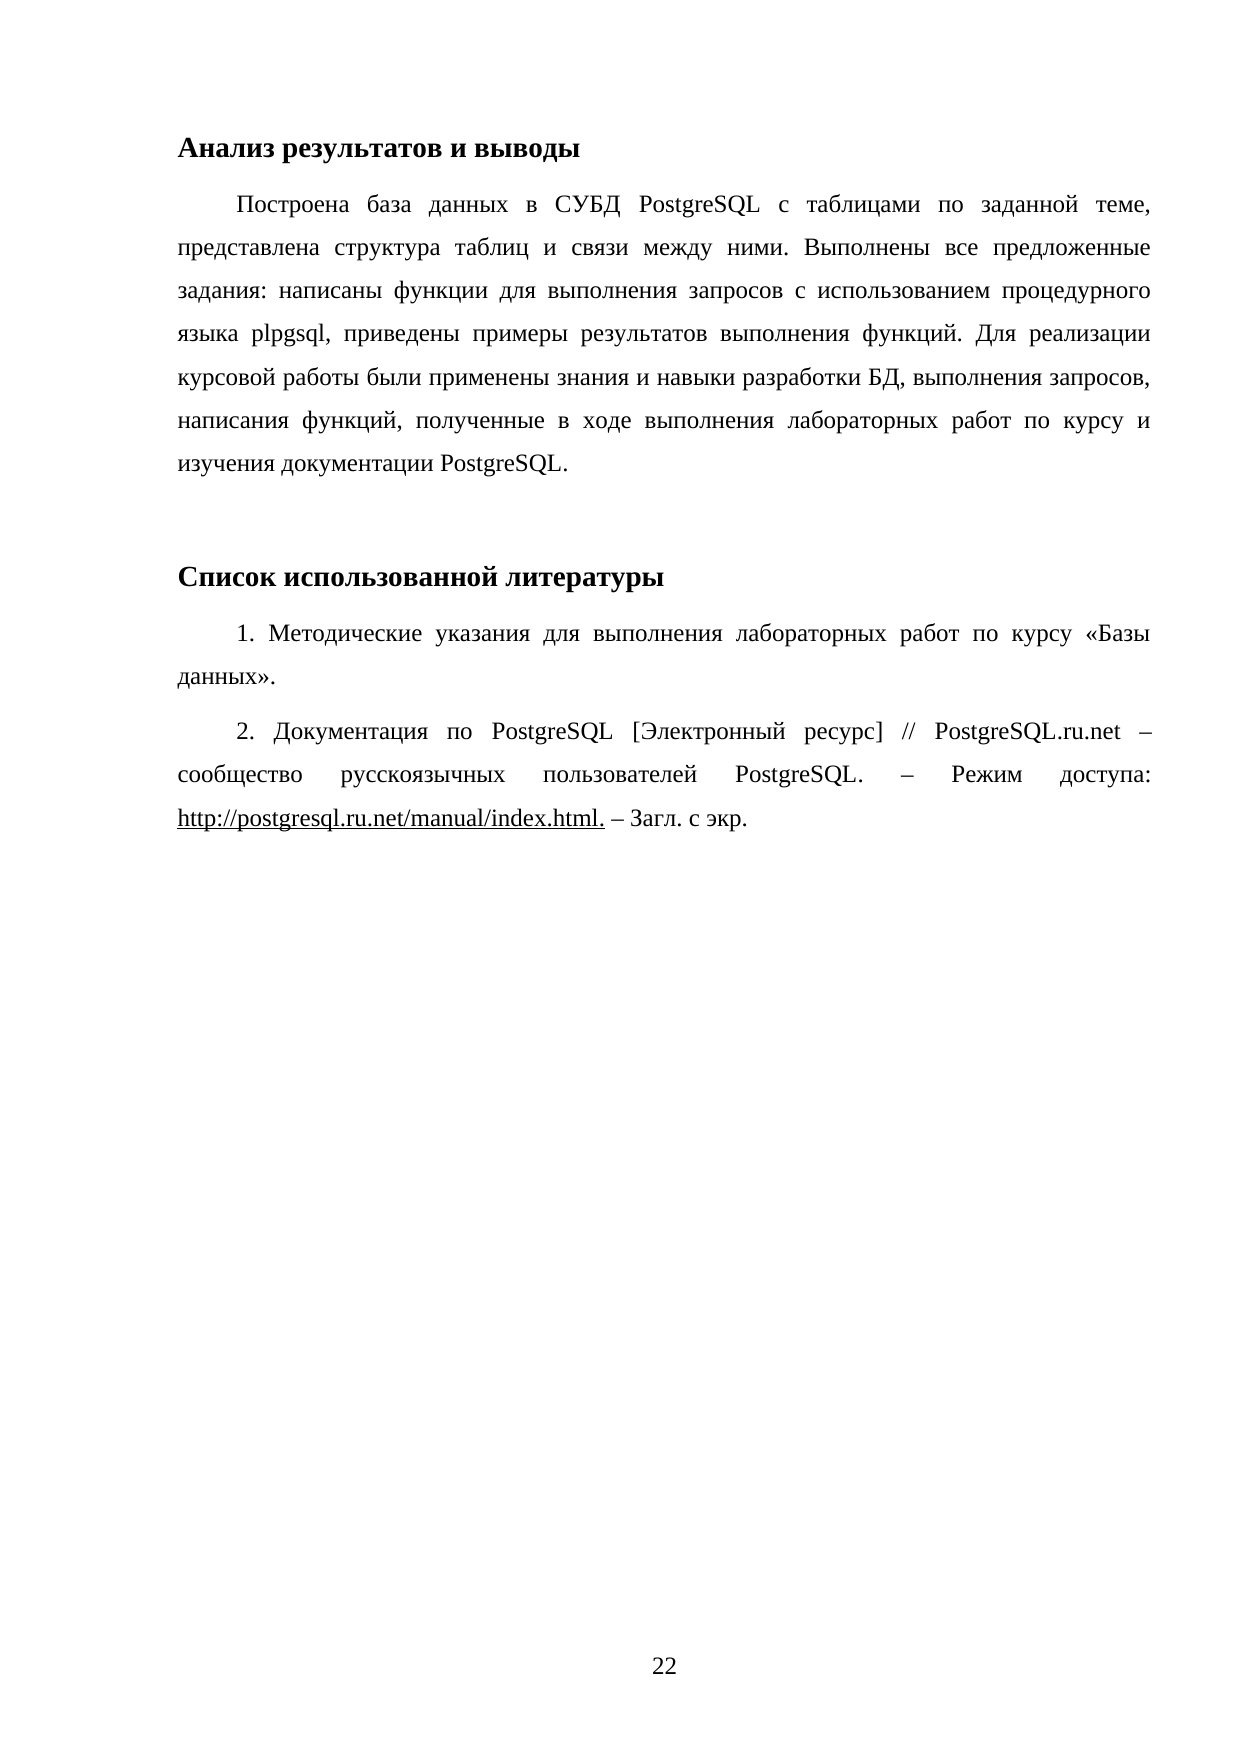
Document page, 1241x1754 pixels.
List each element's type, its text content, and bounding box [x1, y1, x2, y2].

text 1. Методические указания для выполнения лабораторных работ по курсу «Базы данных». [177, 618, 1152, 689]
subtitle Список использованной литературы [177, 559, 1152, 593]
text Построена база данных в СУБД PostgreSQL с таблицами по заданной теме, представлена структура таблиц и связи между ними. Выполнены все предложенные задания: написаны функции для выполнения запросов с использованием процедурного языка plpgsql, приведены примеры результатов выполнения функций. Для реализации курсовой работы были применены знания и навыки разработки БД, выполнения запросов, написания функций, полученные в ходе выполнения лабораторных работ по курсу и изучения документации PostgreSQL. [177, 189, 1152, 477]
subtitle Анализ результатов и выводы [177, 131, 1152, 164]
text 2. Документация по PostgreSQL [Электронный ресурс] // PostgreSQL.ru.net – сообщество русскоязычных пользователей PostgreSQL. – Режим доступа: http://postgresql.ru.net/manual/index.html. – Загл. с экр. [177, 716, 1152, 831]
